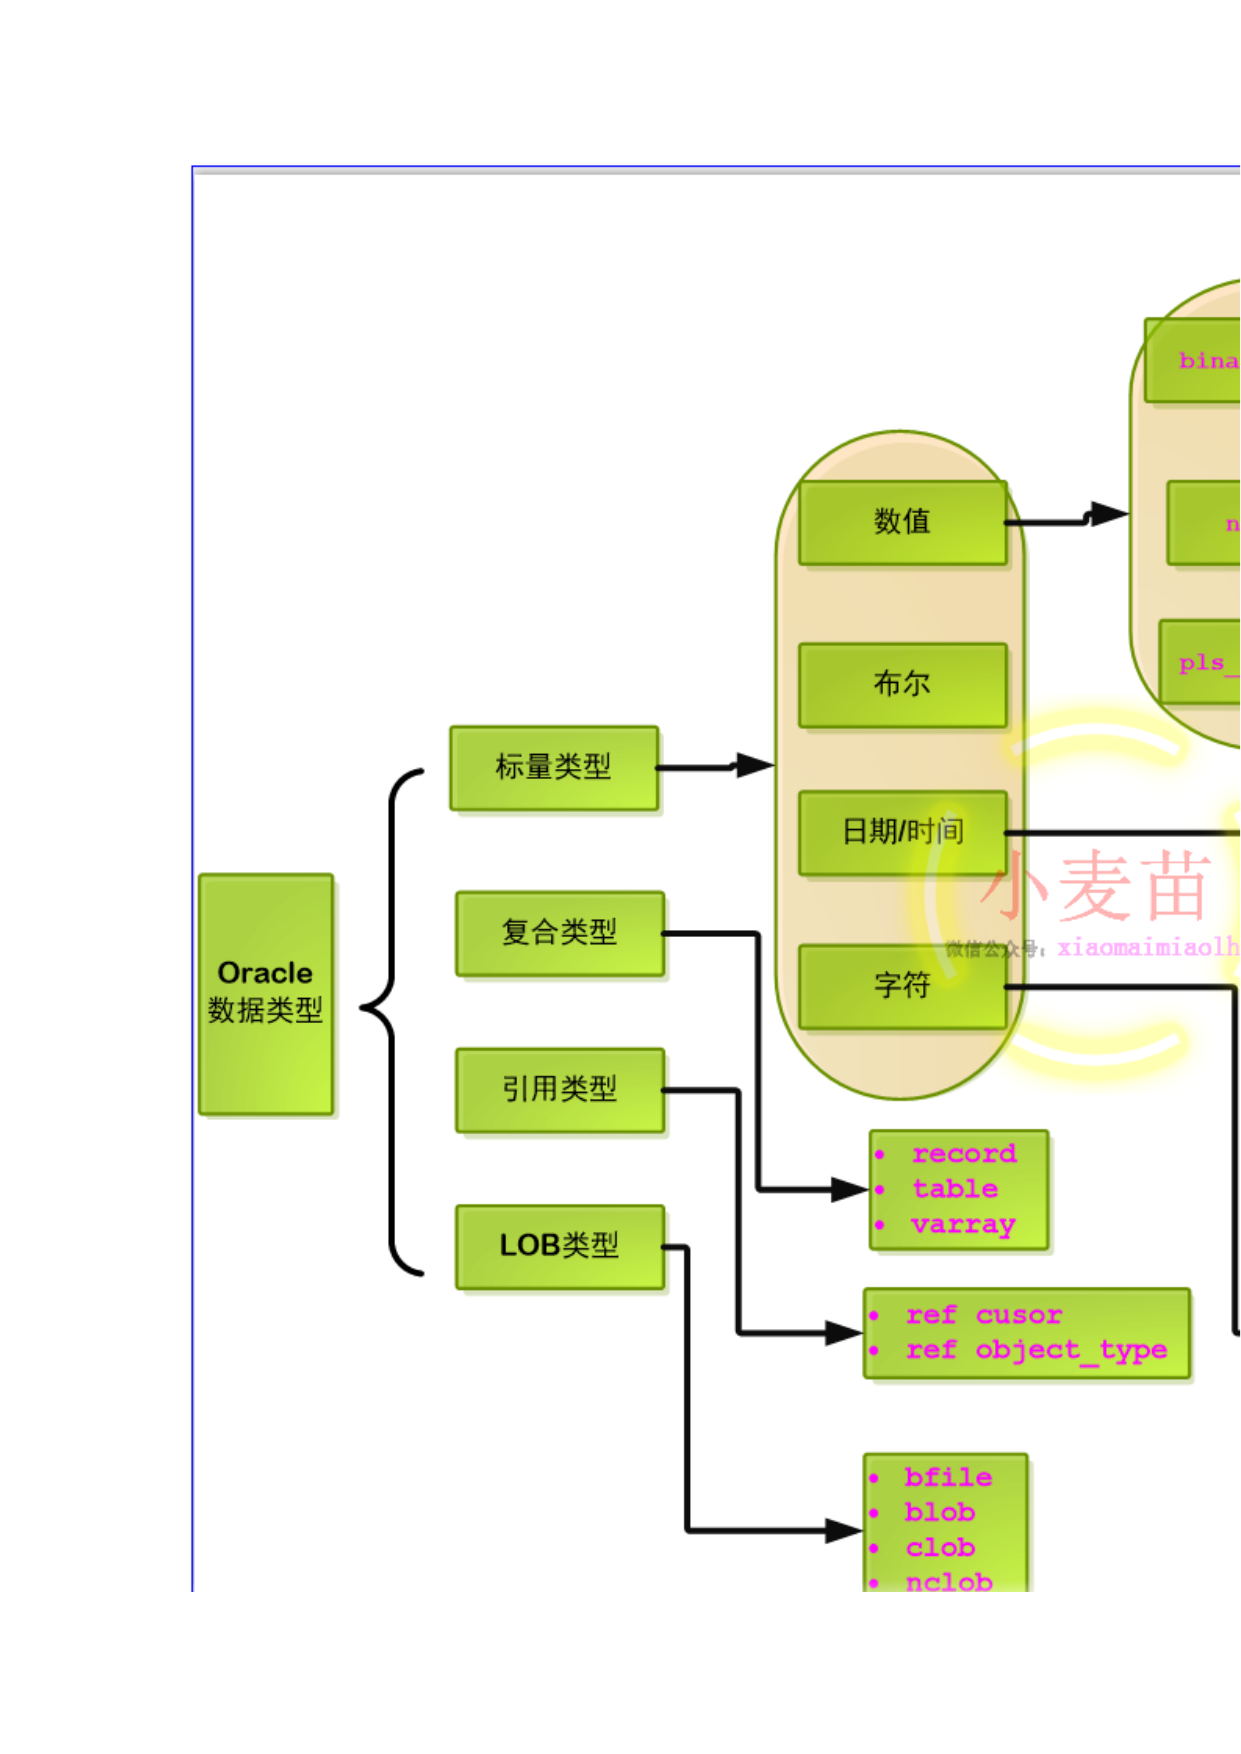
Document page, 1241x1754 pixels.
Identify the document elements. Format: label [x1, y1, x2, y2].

picture [187, 162, 1241, 1592]
